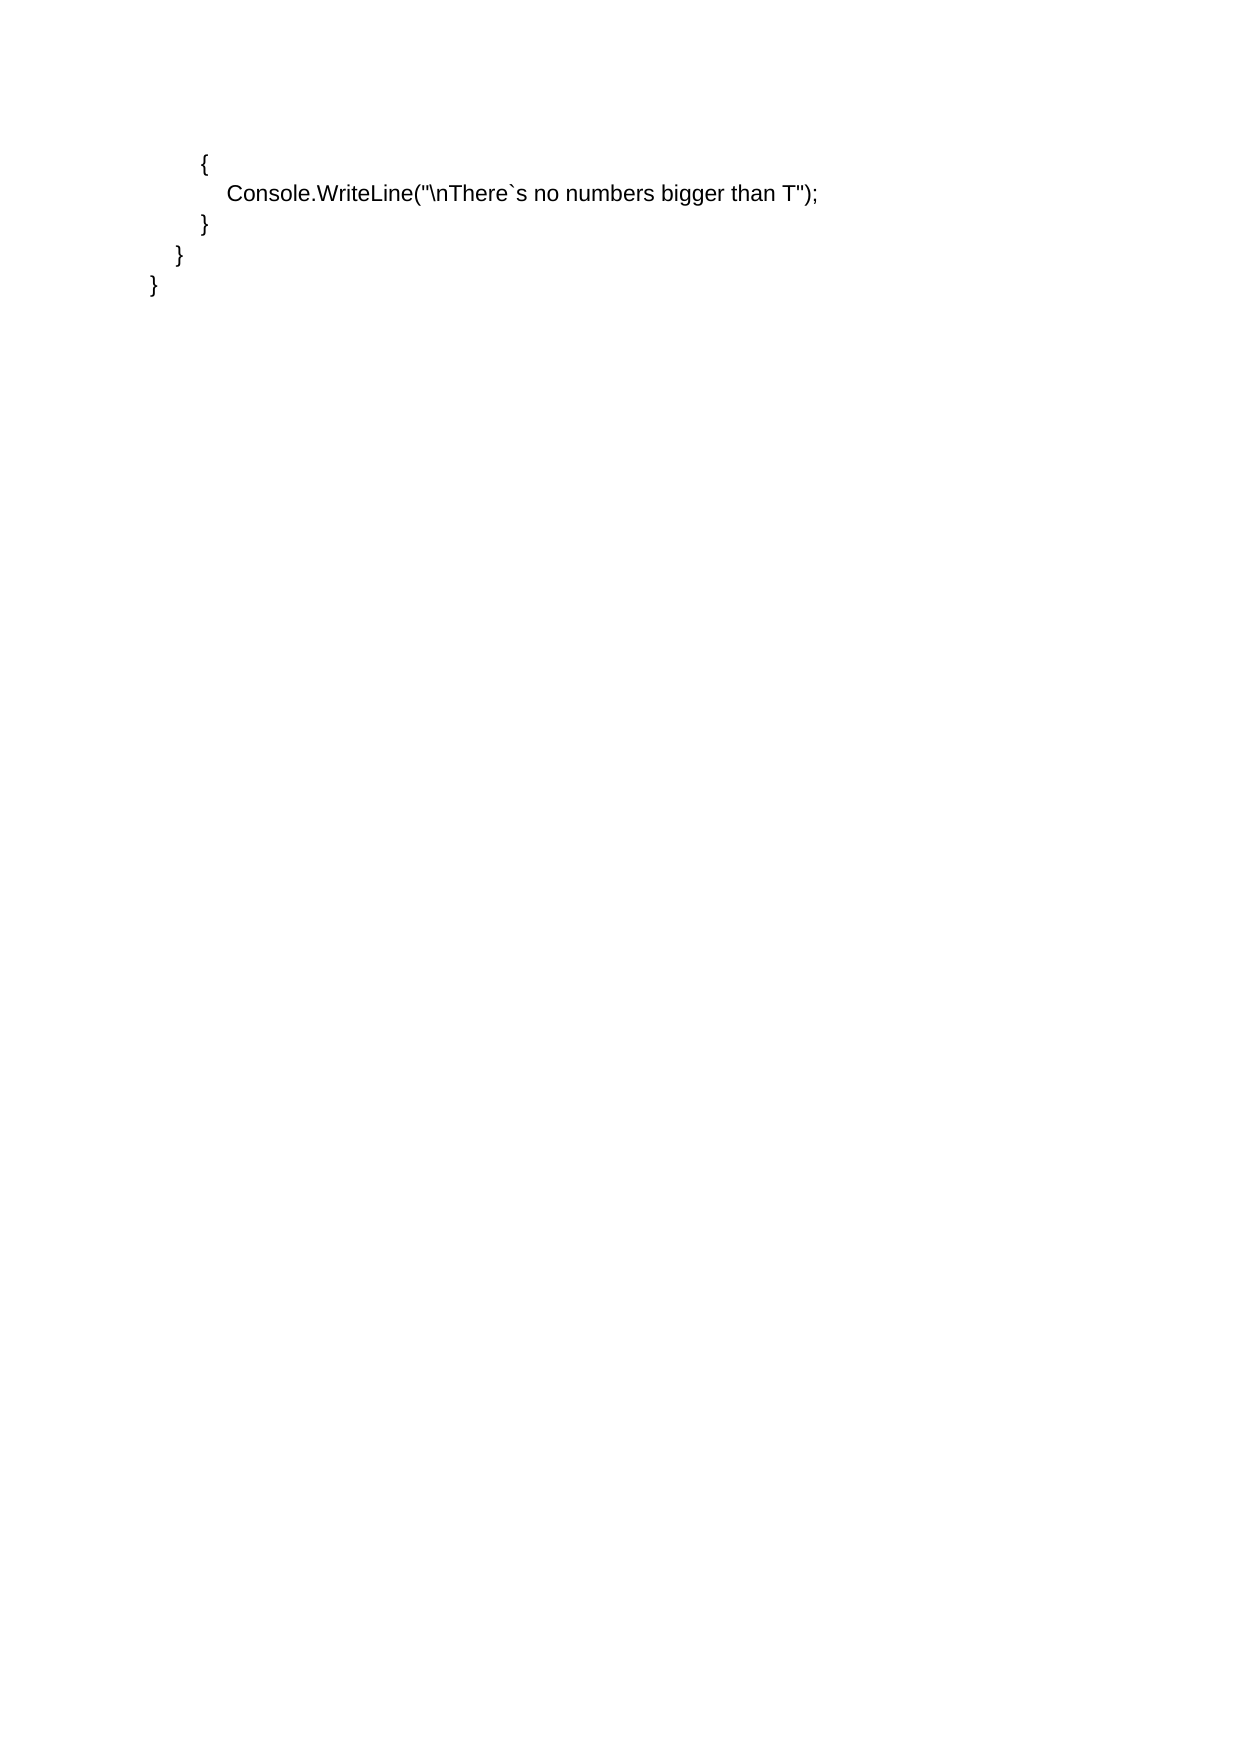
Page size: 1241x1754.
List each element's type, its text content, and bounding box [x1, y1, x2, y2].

text Console.WriteLine("\nThere`s no numbers bigger than T"); [150, 180, 1090, 207]
text } [150, 241, 1090, 267]
text } [150, 271, 1090, 297]
text } [150, 210, 1090, 237]
text { [150, 150, 1090, 176]
